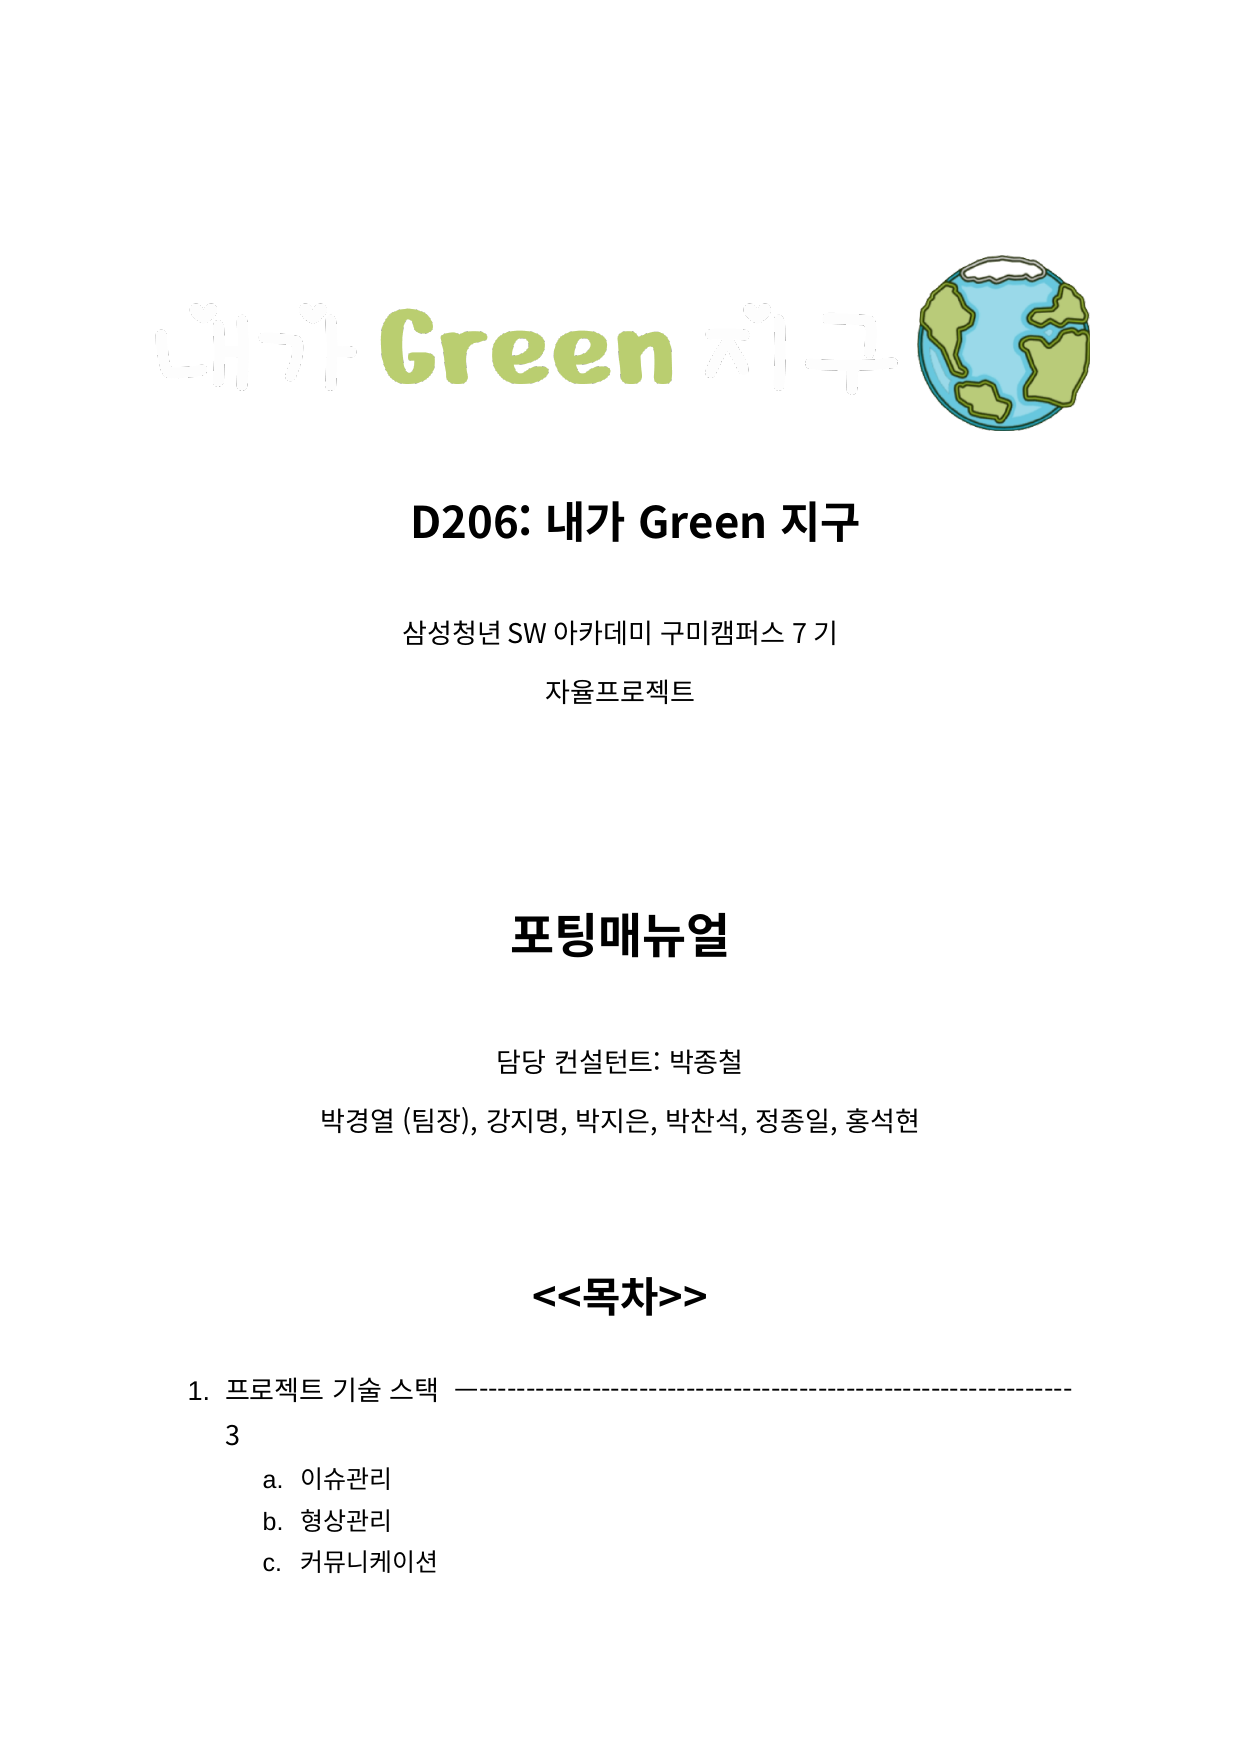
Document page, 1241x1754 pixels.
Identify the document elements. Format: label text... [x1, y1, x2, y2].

text 자율프로젝트 [150, 671, 1090, 711]
text <<목차>> [150, 1264, 1090, 1324]
text D206: 내가 Green 지구 [150, 487, 1090, 551]
text 담당 컨설턴트: 박종철 [150, 1041, 1090, 1081]
list 이슈관리 [262, 1459, 1090, 1496]
list 형상관리 [262, 1501, 1090, 1537]
text 포팅매뉴얼 [150, 898, 1090, 968]
text 삼성청년SW아카데미 구미캠퍼스 7기 [150, 612, 1090, 652]
text 박경열 (팀장), 강지명, 박지은, 박찬석, 정종일, 홍석현 [150, 1100, 1090, 1139]
picture [150, 254, 1090, 431]
list 프로젝트 기술 스택 —--------------------------------------------------------------- 3 [187, 1369, 1090, 1453]
list 커뮤니케이션 [262, 1543, 1090, 1579]
